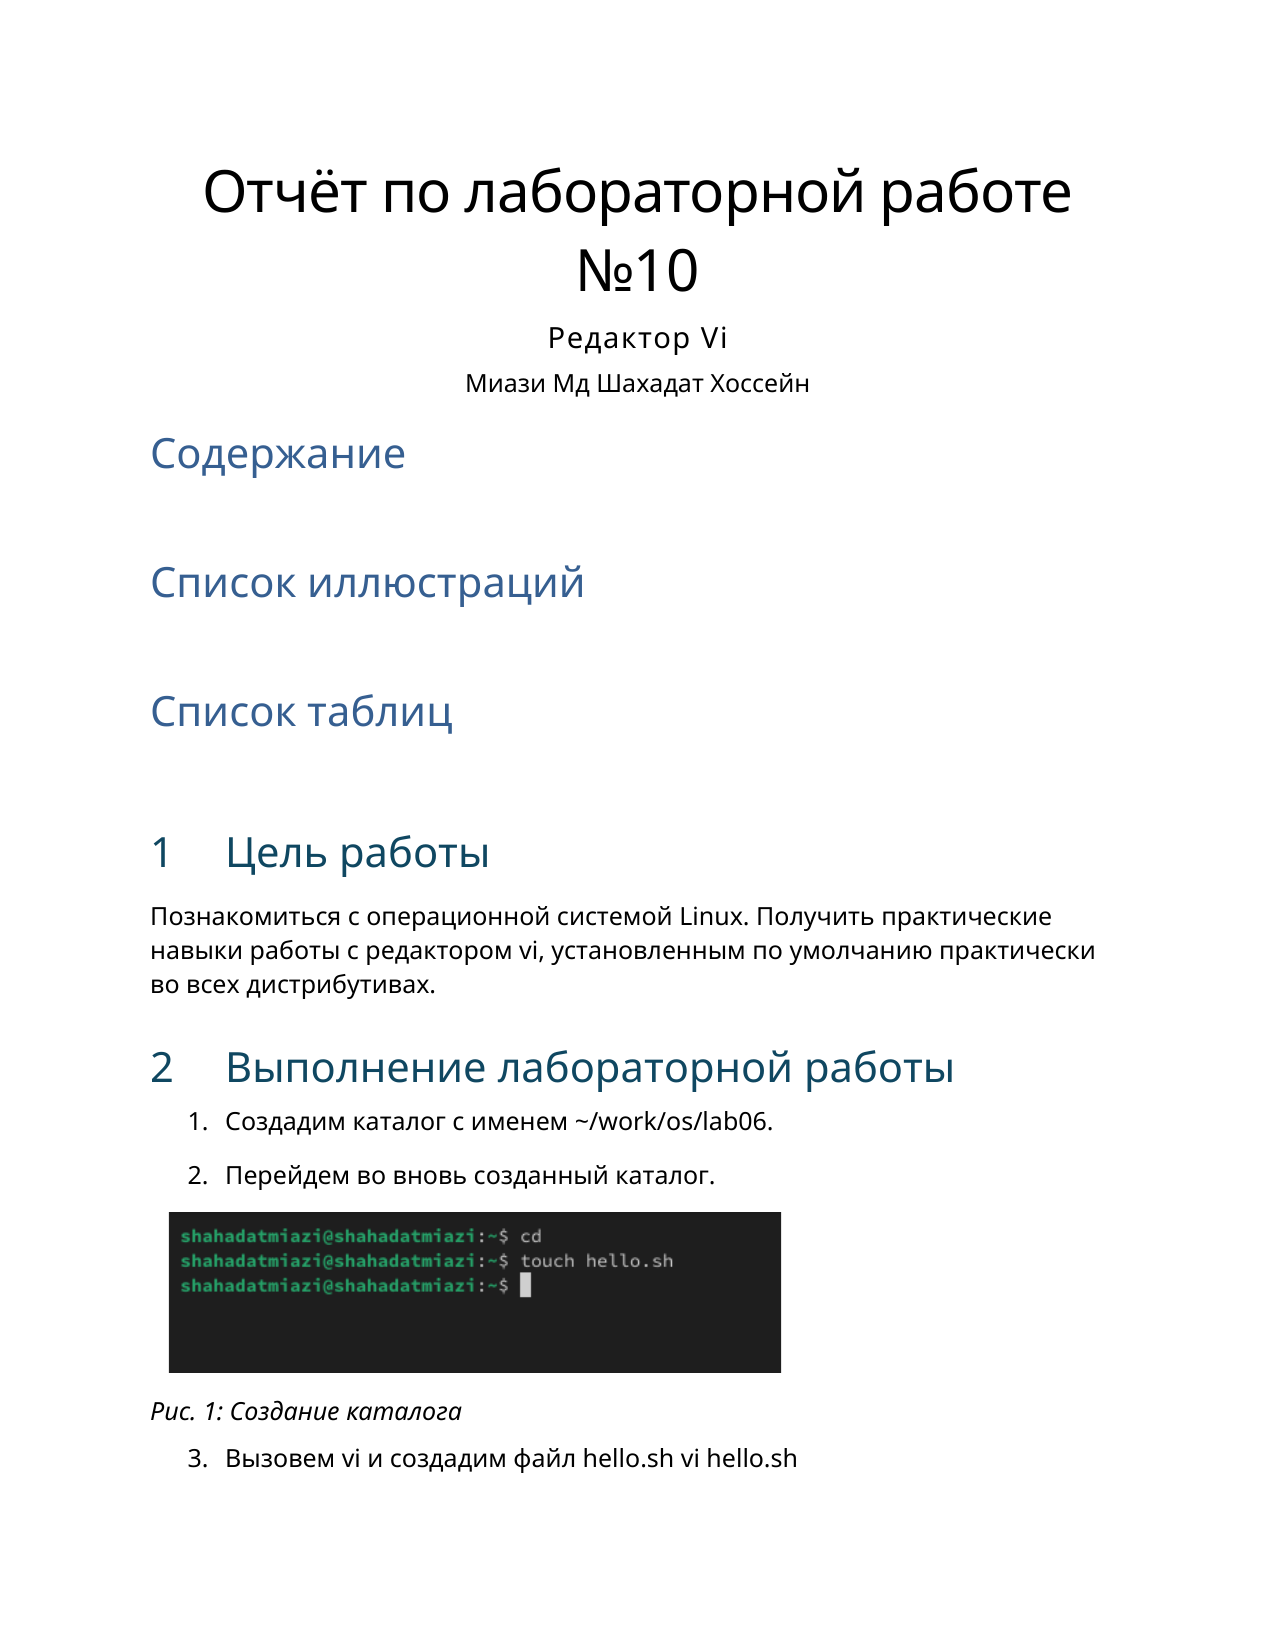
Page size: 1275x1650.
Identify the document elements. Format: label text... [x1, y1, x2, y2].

list Вызовем vi и создадим файл hello.sh vi hello.sh [187, 1440, 1125, 1474]
subtitle Редактор Vi [150, 317, 1125, 357]
text Миази Мд Шахадат Хоссейн [150, 365, 1125, 399]
text Познакомиться с операционной системой Linux. Получить практические навыки работы с редактором vi, установленным по умолчанию практически во всех дистрибутивах. [150, 898, 1125, 1001]
picture [168, 1212, 782, 1373]
title Отчёт по лабораторной работе №10 [150, 150, 1125, 309]
subtitle 2 Выполнение лабораторной работы [150, 1038, 1125, 1095]
list Перейдем во вновь созданный каталог. [187, 1158, 1125, 1192]
list Создадим каталог с именем ~/work/os/lab06. [187, 1103, 1125, 1137]
subtitle 1 Цель работы [150, 823, 1125, 879]
text Рис. 1: Создание каталога [150, 1394, 1125, 1428]
